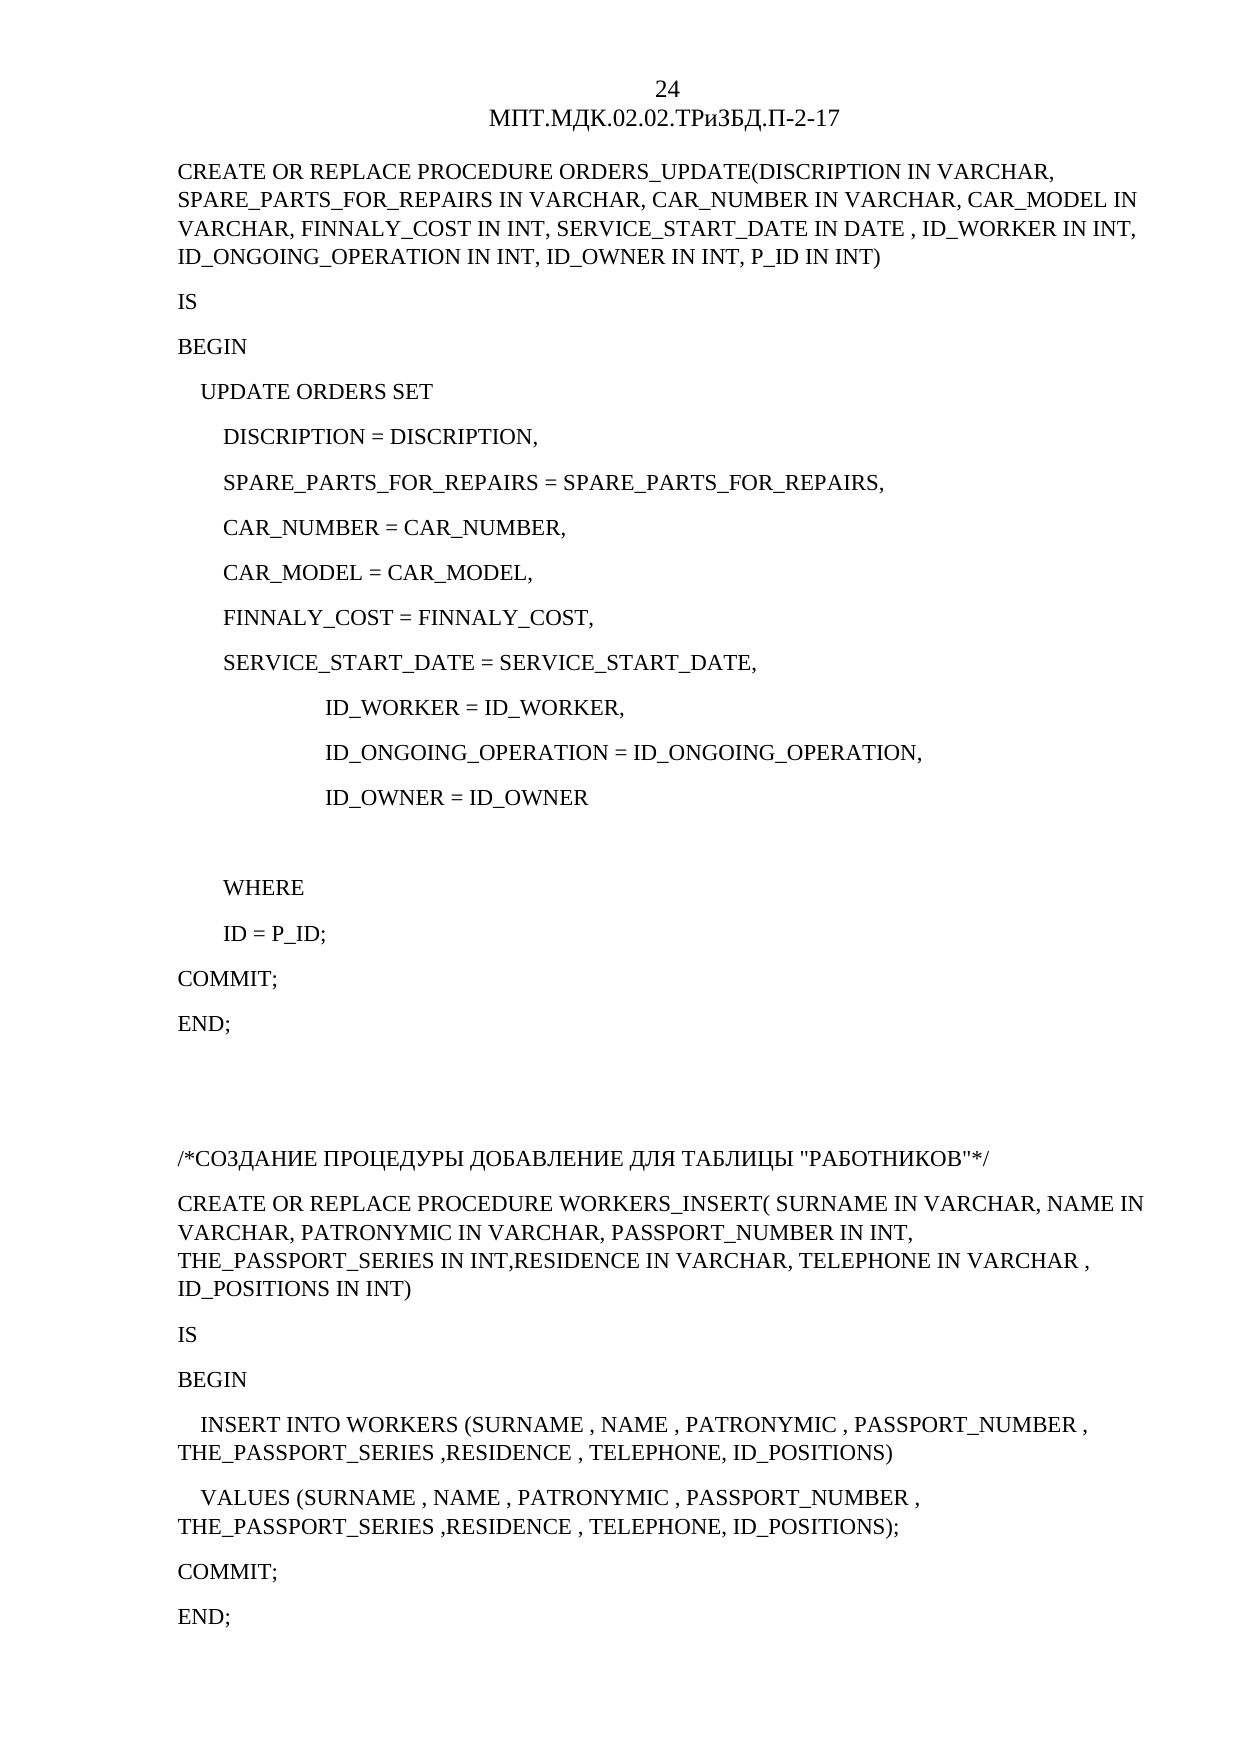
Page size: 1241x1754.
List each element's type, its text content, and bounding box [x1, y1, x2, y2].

text FINNALY_COST = FINNALY_COST, [177, 604, 1152, 630]
text UPDATE ORDERS SET [177, 378, 1152, 405]
text IS [177, 1321, 1152, 1347]
text INSERT INTO WORKERS (SURNAME , NAME , PATRONYMIC , PASSPORT_NUMBER , THE_PASSPORT_SERIES ,RESIDENCE , TELEPHONE, ID_POSITIONS) [177, 1411, 1152, 1466]
text ID = P_ID; [177, 919, 1152, 946]
text END; [177, 1603, 1152, 1629]
text IS [177, 288, 1152, 314]
text CREATE OR REPLACE PROCEDURE ORDERS_UPDATE(DISCRIPTION IN VARCHAR, SPARE_PARTS_FOR_REPAIRS IN VARCHAR, CAR_NUMBER IN VARCHAR, CAR_MODEL IN VARCHAR, FINNALY_COST IN INT, SERVICE_START_DATE IN DATE , ID_WORKER IN INT, ID_ONGOING_OPERATION IN INT, ID_OWNER IN INT, P_ID IN INT) [177, 158, 1152, 269]
text CAR_MODEL = CAR_MODEL, [177, 559, 1152, 585]
text BEGIN [177, 333, 1152, 359]
text CREATE OR REPLACE PROCEDURE WORKERS_INSERT( SURNAME IN VARCHAR, NAME IN VARCHAR, PATRONYMIC IN VARCHAR, PASSPORT_NUMBER IN INT, THE_PASSPORT_SERIES IN INT,RESIDENCE IN VARCHAR, TELEPHONE IN VARCHAR , ID_POSITIONS IN INT) [177, 1190, 1152, 1302]
text SPARE_PARTS_FOR_REPAIRS = SPARE_PARTS_FOR_REPAIRS, [177, 468, 1152, 495]
text ID_WORKER = ID_WORKER, [177, 694, 1152, 720]
text COMMIT; [177, 965, 1152, 991]
text CAR_NUMBER = CAR_NUMBER, [177, 514, 1152, 540]
text BEGIN [177, 1366, 1152, 1392]
text WHERE [177, 874, 1152, 901]
text SERVICE_START_DATE = SERVICE_START_DATE, [177, 649, 1152, 675]
text VALUES (SURNAME , NAME , PATRONYMIC , PASSPORT_NUMBER , THE_PASSPORT_SERIES ,RESIDENCE , TELEPHONE, ID_POSITIONS); [177, 1484, 1152, 1539]
text DISCRIPTION = DISCRIPTION, [177, 423, 1152, 450]
text END; [177, 1010, 1152, 1036]
text ID_ONGOING_OPERATION = ID_ONGOING_OPERATION, [177, 739, 1152, 766]
text COMMIT; [177, 1558, 1152, 1584]
text ID_OWNER = ID_OWNER [177, 784, 1152, 811]
text /*СОЗДАНИЕ ПРОЦЕДУРЫ ДОБАВЛЕНИЕ ДЛЯ ТАБЛИЦЫ "РАБОТНИКОВ"*/ [177, 1145, 1152, 1171]
